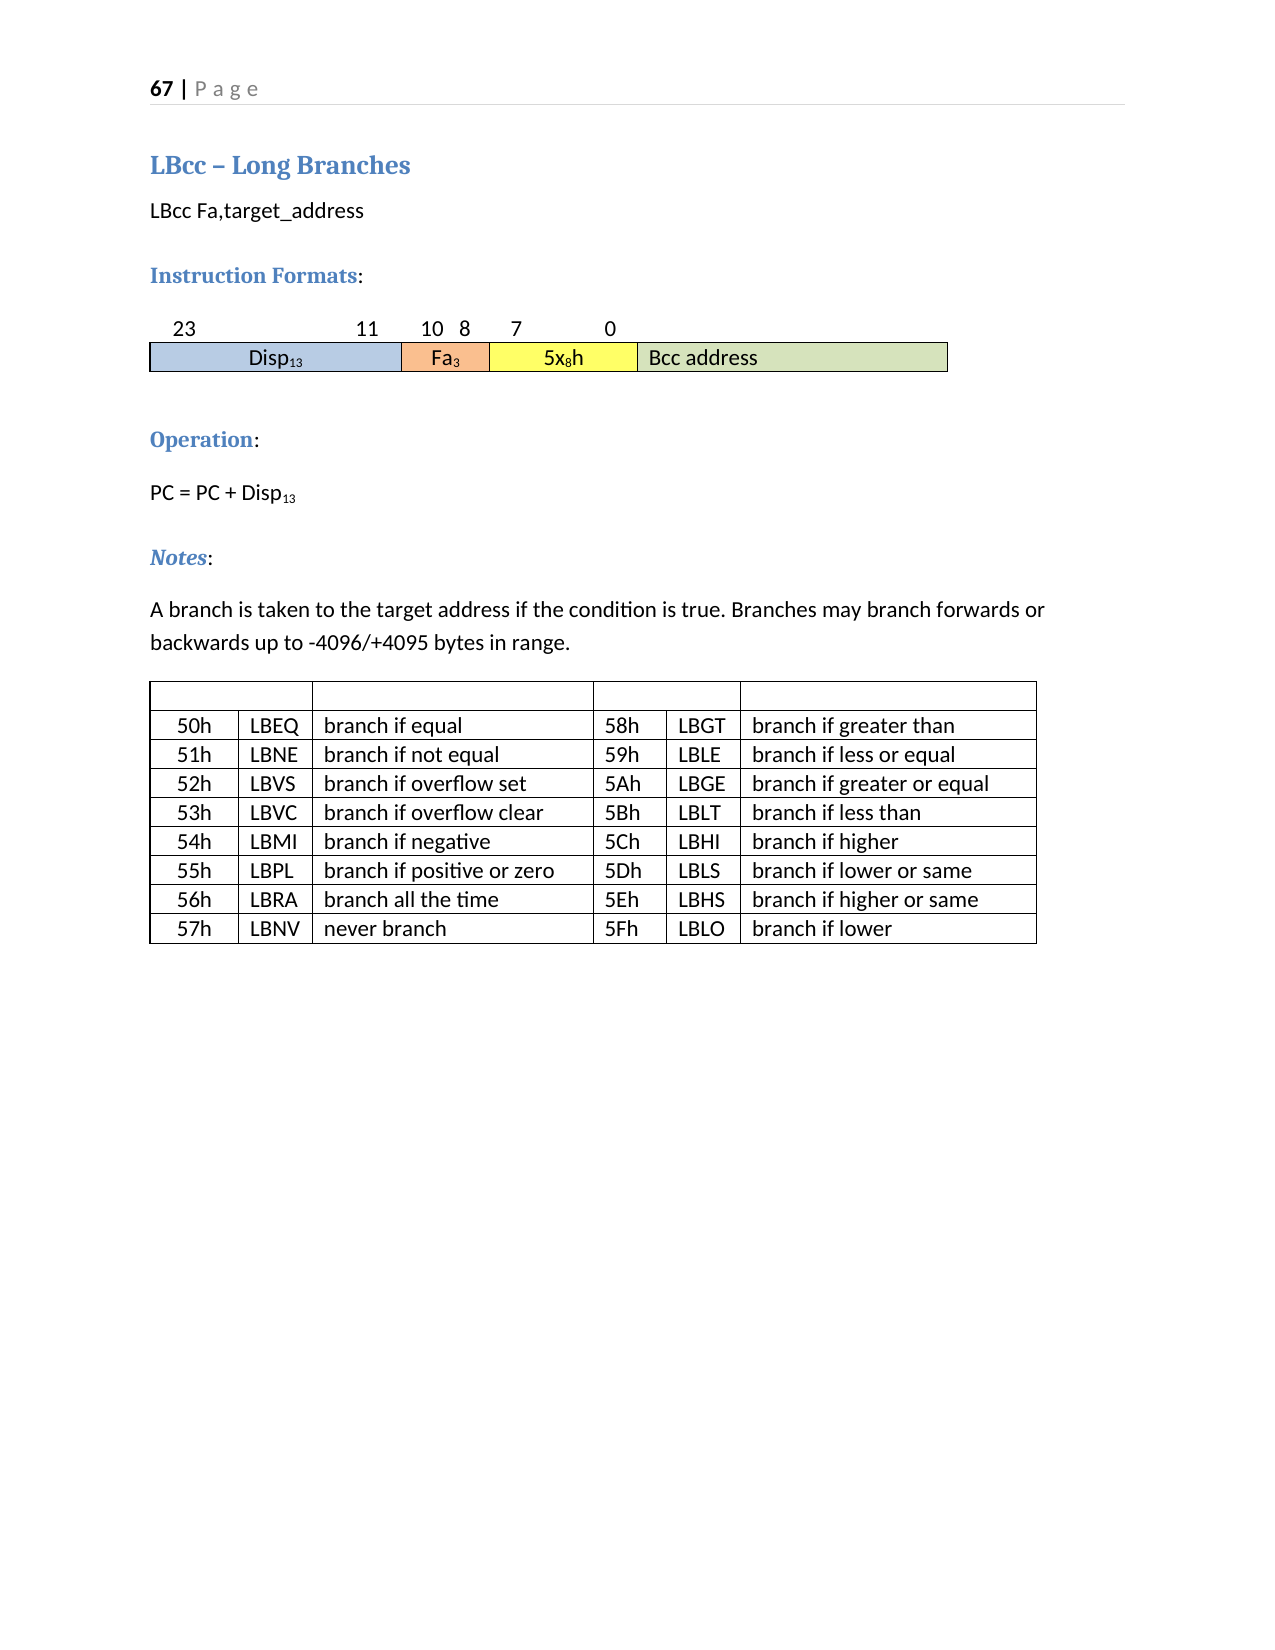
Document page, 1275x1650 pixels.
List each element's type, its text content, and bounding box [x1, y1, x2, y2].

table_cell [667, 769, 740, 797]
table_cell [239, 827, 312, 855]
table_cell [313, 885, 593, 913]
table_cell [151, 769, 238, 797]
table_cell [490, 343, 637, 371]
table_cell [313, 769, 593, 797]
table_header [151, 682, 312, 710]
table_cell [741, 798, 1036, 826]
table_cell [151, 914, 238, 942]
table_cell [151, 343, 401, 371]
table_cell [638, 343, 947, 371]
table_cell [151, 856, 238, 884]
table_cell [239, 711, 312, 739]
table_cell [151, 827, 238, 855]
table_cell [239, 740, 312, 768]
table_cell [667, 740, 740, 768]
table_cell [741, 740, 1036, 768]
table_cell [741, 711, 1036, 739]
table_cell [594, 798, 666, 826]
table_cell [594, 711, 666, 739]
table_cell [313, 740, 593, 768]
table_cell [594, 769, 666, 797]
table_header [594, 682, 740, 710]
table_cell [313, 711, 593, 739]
text Instruction Formats: [150, 261, 1125, 289]
text Notes: [150, 543, 1125, 571]
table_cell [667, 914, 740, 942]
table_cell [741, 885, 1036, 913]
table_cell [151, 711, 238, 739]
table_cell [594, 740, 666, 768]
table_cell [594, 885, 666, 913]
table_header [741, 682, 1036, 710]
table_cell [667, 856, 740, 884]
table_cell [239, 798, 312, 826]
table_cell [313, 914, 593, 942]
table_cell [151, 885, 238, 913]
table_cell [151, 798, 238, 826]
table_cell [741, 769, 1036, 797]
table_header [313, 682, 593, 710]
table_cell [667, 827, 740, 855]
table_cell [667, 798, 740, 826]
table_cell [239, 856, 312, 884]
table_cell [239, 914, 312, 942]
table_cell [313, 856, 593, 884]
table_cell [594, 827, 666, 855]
text A branch is taken to the target address if the condition is true. Branches may branch forwards or backwards up to -4096/+4095 bytes in range. [150, 596, 1125, 656]
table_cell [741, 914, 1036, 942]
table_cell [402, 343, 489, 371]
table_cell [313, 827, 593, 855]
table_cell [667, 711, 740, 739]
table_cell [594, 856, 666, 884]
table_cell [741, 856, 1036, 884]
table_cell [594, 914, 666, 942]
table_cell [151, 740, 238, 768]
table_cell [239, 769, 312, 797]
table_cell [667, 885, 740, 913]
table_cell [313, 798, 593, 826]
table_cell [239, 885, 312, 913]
subtitle LBcc – Long Branches [150, 150, 1125, 181]
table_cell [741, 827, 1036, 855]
text Operation: [150, 425, 1125, 453]
text LBcc Fa,target_address [150, 197, 1125, 225]
text PC = PC + Disp13 [150, 478, 1125, 506]
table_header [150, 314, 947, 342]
